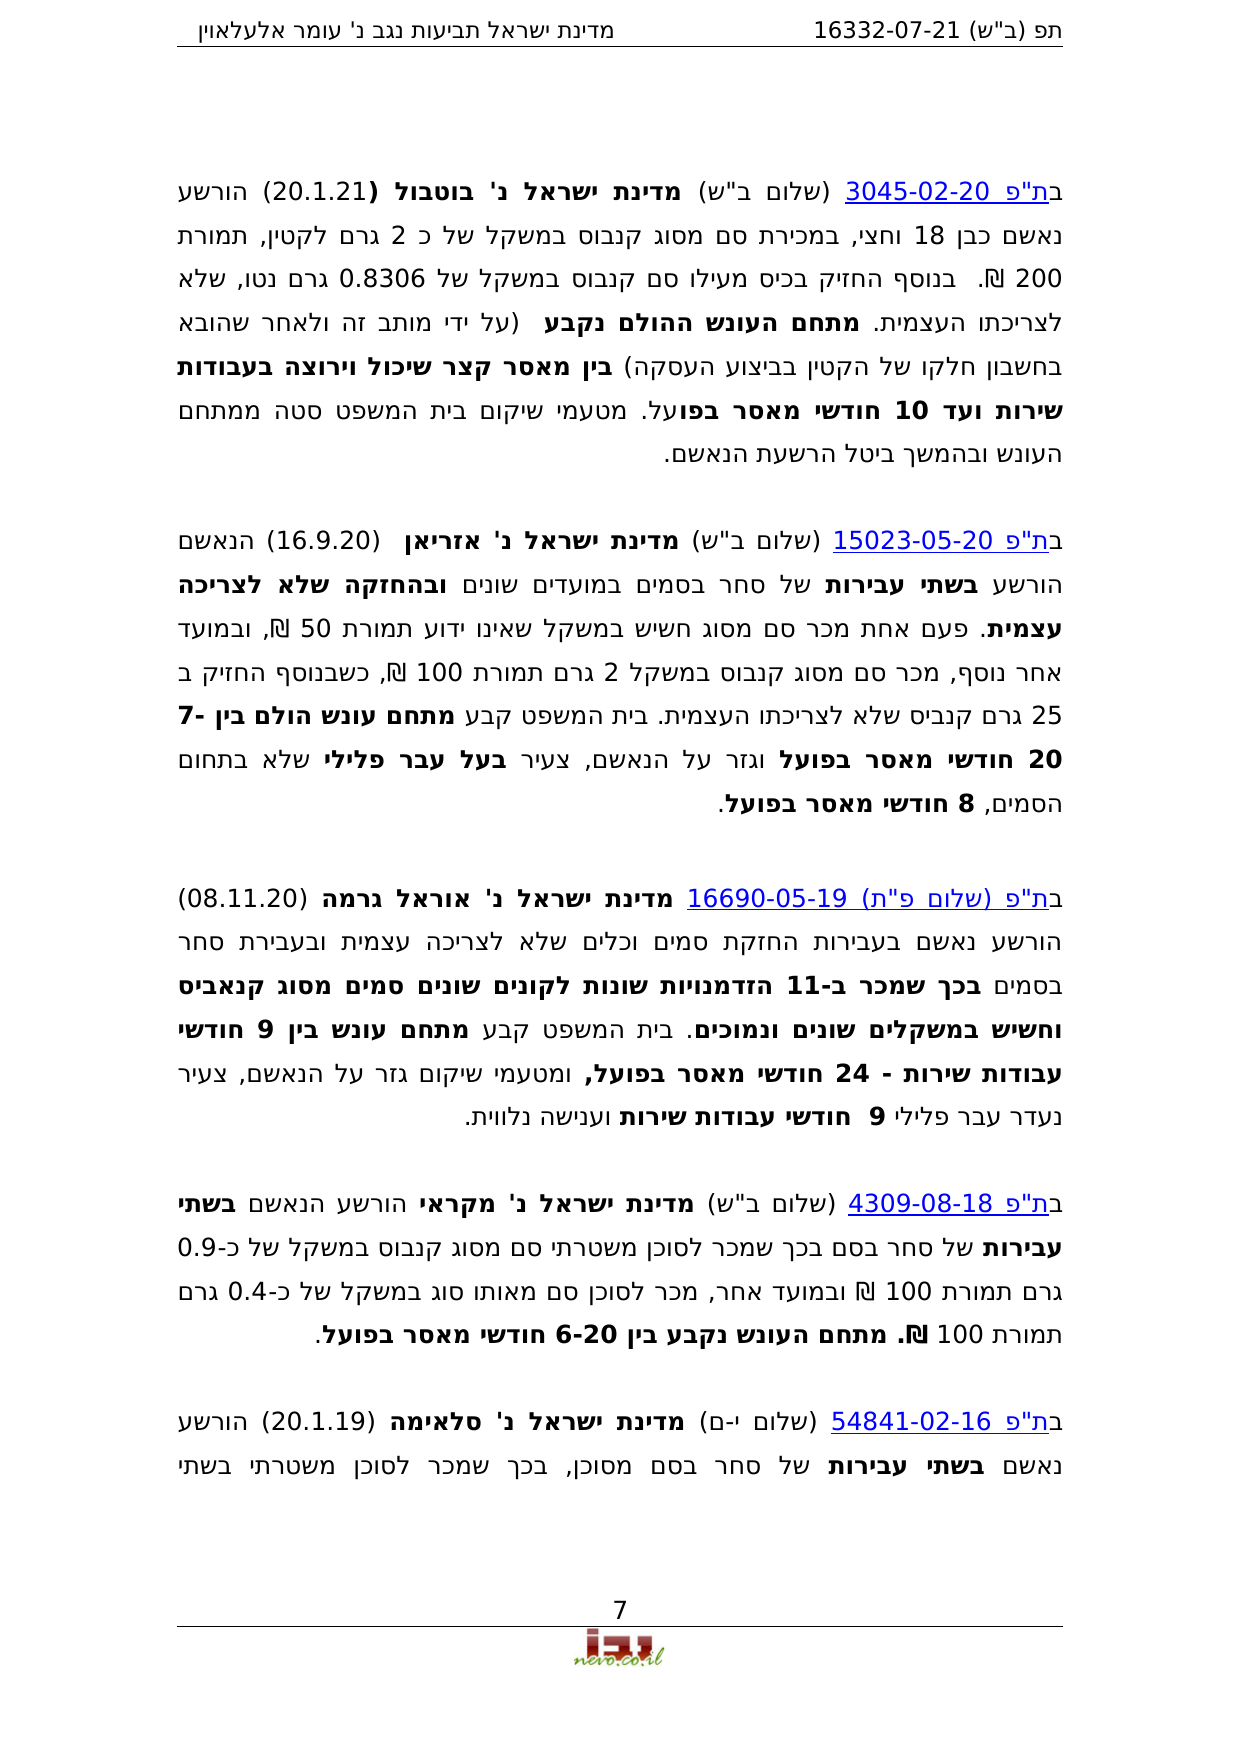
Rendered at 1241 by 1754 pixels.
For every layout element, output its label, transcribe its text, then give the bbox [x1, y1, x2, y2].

text בת"פ 4309-08-18 (שלום ב"ש) מדינת ישראל נ' מקראי הורשע הנאשם בשתי עבירות של סחר בסם בכך שמכר לסוכן משטרתי סם מסוג קנבוס במשקל של כ-0.9 גרם תמורת 100 ₪ ובמועד אחר, מכר לסוכן סם מאותו סוג במשקל של כ-0.4 גרם תמורת 100 ₪. מתחם העונש נקבע בין 6-20 חודשי מאסר בפועל. [177, 1189, 1063, 1350]
text בת"פ (שלום פ"ת) 16690-05-19 מדינת ישראל נ' אוראל גרמה (08.11.20) הורשע נאשם בעבירות החזקת סמים וכלים שלא לצריכה עצמית ובעבירת סחר בסמים בכך שמכר ב-11 הזדמנויות שונות לקונים שונים סמים מסוג קנאביס וחשיש במשקלים שונים ונמוכים. בית המשפט קבע מתחם עונש בין 9 חודשי עבודות שירות - 24 חודשי מאסר בפועל, ומטעמי שיקום גזר על הנאשם, צעיר נעדר עבר פלילי 9 חודשי עבודות שירות וענישה נלווית. [177, 884, 1063, 1132]
text בת"פ 3045-02-20 (שלום ב"ש) מדינת ישראל נ' בוטבול (20.1.21) הורשע נאשם כבן 18 וחצי, במכירת סם מסוג קנבוס במשקל של כ 2 גרם לקטין, תמורת 200 ₪. בנוסף החזיק בכיס מעילו סם קנבוס במשקל של 0.8306 גרם נטו, שלא לצריכתו העצמית. מתחם העונש ההולם נקבע (על ידי מותב זה ולאחר שהובא בחשבון חלקו של הקטין בביצוע העסקה) בין מאסר קצר שיכול וירוצה בעבודות שירות ועד 10 חודשי מאסר בפועל. מטעמי שיקום בית המשפט סטה ממתחם העונש ובהמשך ביטל הרשעת הנאשם. [177, 177, 1063, 469]
text בת"פ 15023-05-20 (שלום ב"ש) מדינת ישראל נ' אזריאן (16.9.20) הנאשם הורשע בשתי עבירות של סחר בסמים במועדים שונים ובהחזקה שלא לצריכה עצמית. פעם אחת מכר סם מסוג חשיש במשקל שאינו ידוע תמורת 50 ₪, ובמועד אחר נוסף, מכר סם מסוג קנבוס במשקל 2 גרם תמורת 100 ₪, כשבנוסף החזיק ב 25 גרם קנביס שלא לצריכתו העצמית. בית המשפט קבע מתחם עונש הולם בין 7-20 חודשי מאסר בפועל וגזר על הנאשם, צעיר בעל עבר פלילי שלא בתחום הסמים, 8 חודשי מאסר בפועל. [177, 527, 1063, 818]
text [177, 1408, 1063, 1481]
picture [574, 1628, 666, 1667]
